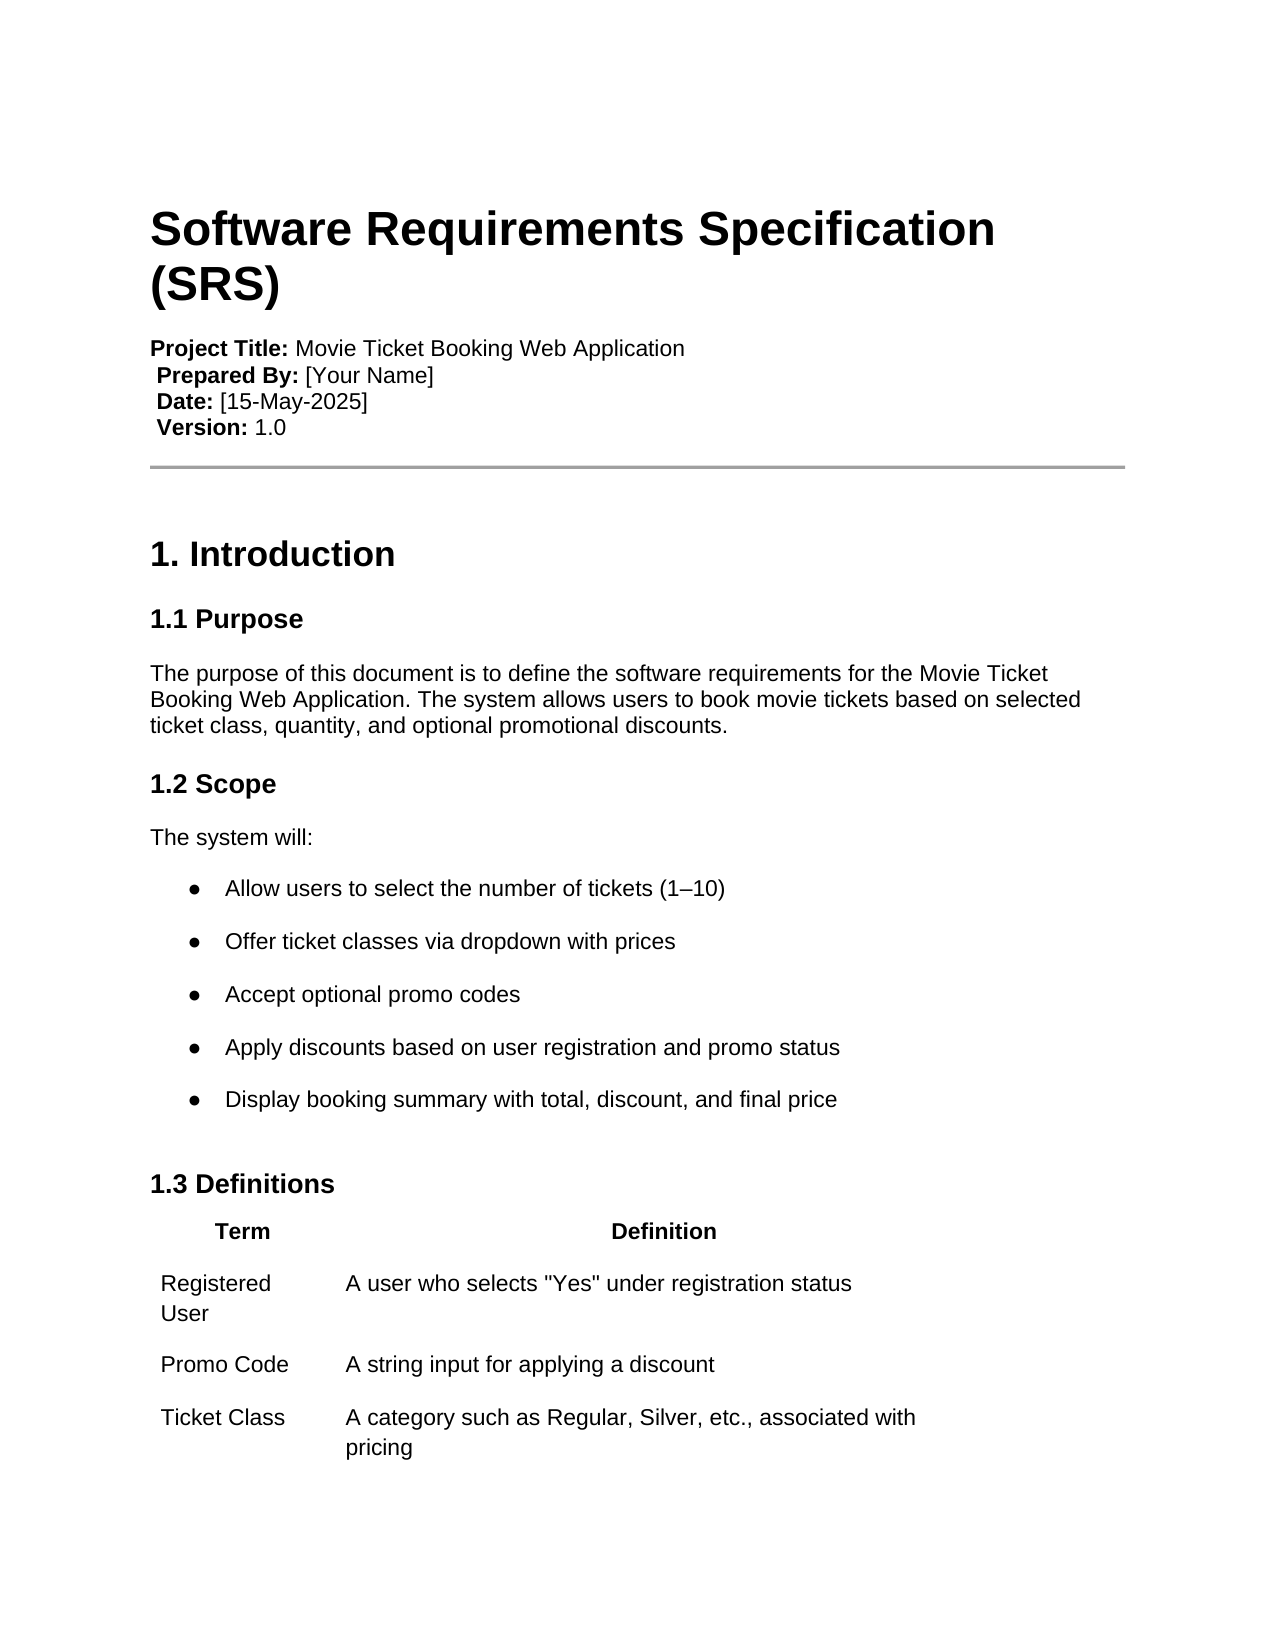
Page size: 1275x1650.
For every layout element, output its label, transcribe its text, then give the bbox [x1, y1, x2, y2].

table_header Term [150, 1208, 335, 1260]
table_header Definition [335, 1208, 993, 1260]
list Allow users to select the number of tickets (1–10) [187, 875, 1125, 928]
subtitle 1.3 Definitions [150, 1168, 1125, 1199]
list Display booking summary with total, discount, and final price [187, 1086, 1125, 1139]
subtitle 1. Introduction [150, 533, 1125, 574]
subtitle 1.2 Scope [150, 768, 1125, 799]
list Apply discounts based on user registration and promo status [187, 1033, 1125, 1086]
table_cell Registered User [150, 1260, 335, 1341]
list Offer ticket classes via dropdown with prices [187, 928, 1125, 981]
table_cell A string input for applying a discount [335, 1341, 993, 1393]
table_cell Promo Code [150, 1341, 335, 1393]
text Project Title: Movie Ticket Booking Web Application Prepared By: [Your Name] Date: [15-May-2025] Version: 1.0 [150, 335, 1125, 441]
table_cell A user who selects "Yes" under registration status [335, 1260, 993, 1341]
table_cell A category such as Regular, Silver, etc., associated with pricing [335, 1393, 993, 1474]
text The purpose of this document is to define the software requirements for the Movie Ticket Booking Web Application. The system allows users to book movie tickets based on selected ticket class, quantity, and optional promotional discounts. [150, 659, 1125, 738]
list Accept optional promo codes [187, 981, 1125, 1033]
subtitle 1.1 Purpose [150, 603, 1125, 634]
table_cell Ticket Class [150, 1393, 335, 1474]
subtitle Software Requirements Specification (SRS) [150, 200, 1125, 310]
text The system will: [150, 824, 1125, 850]
